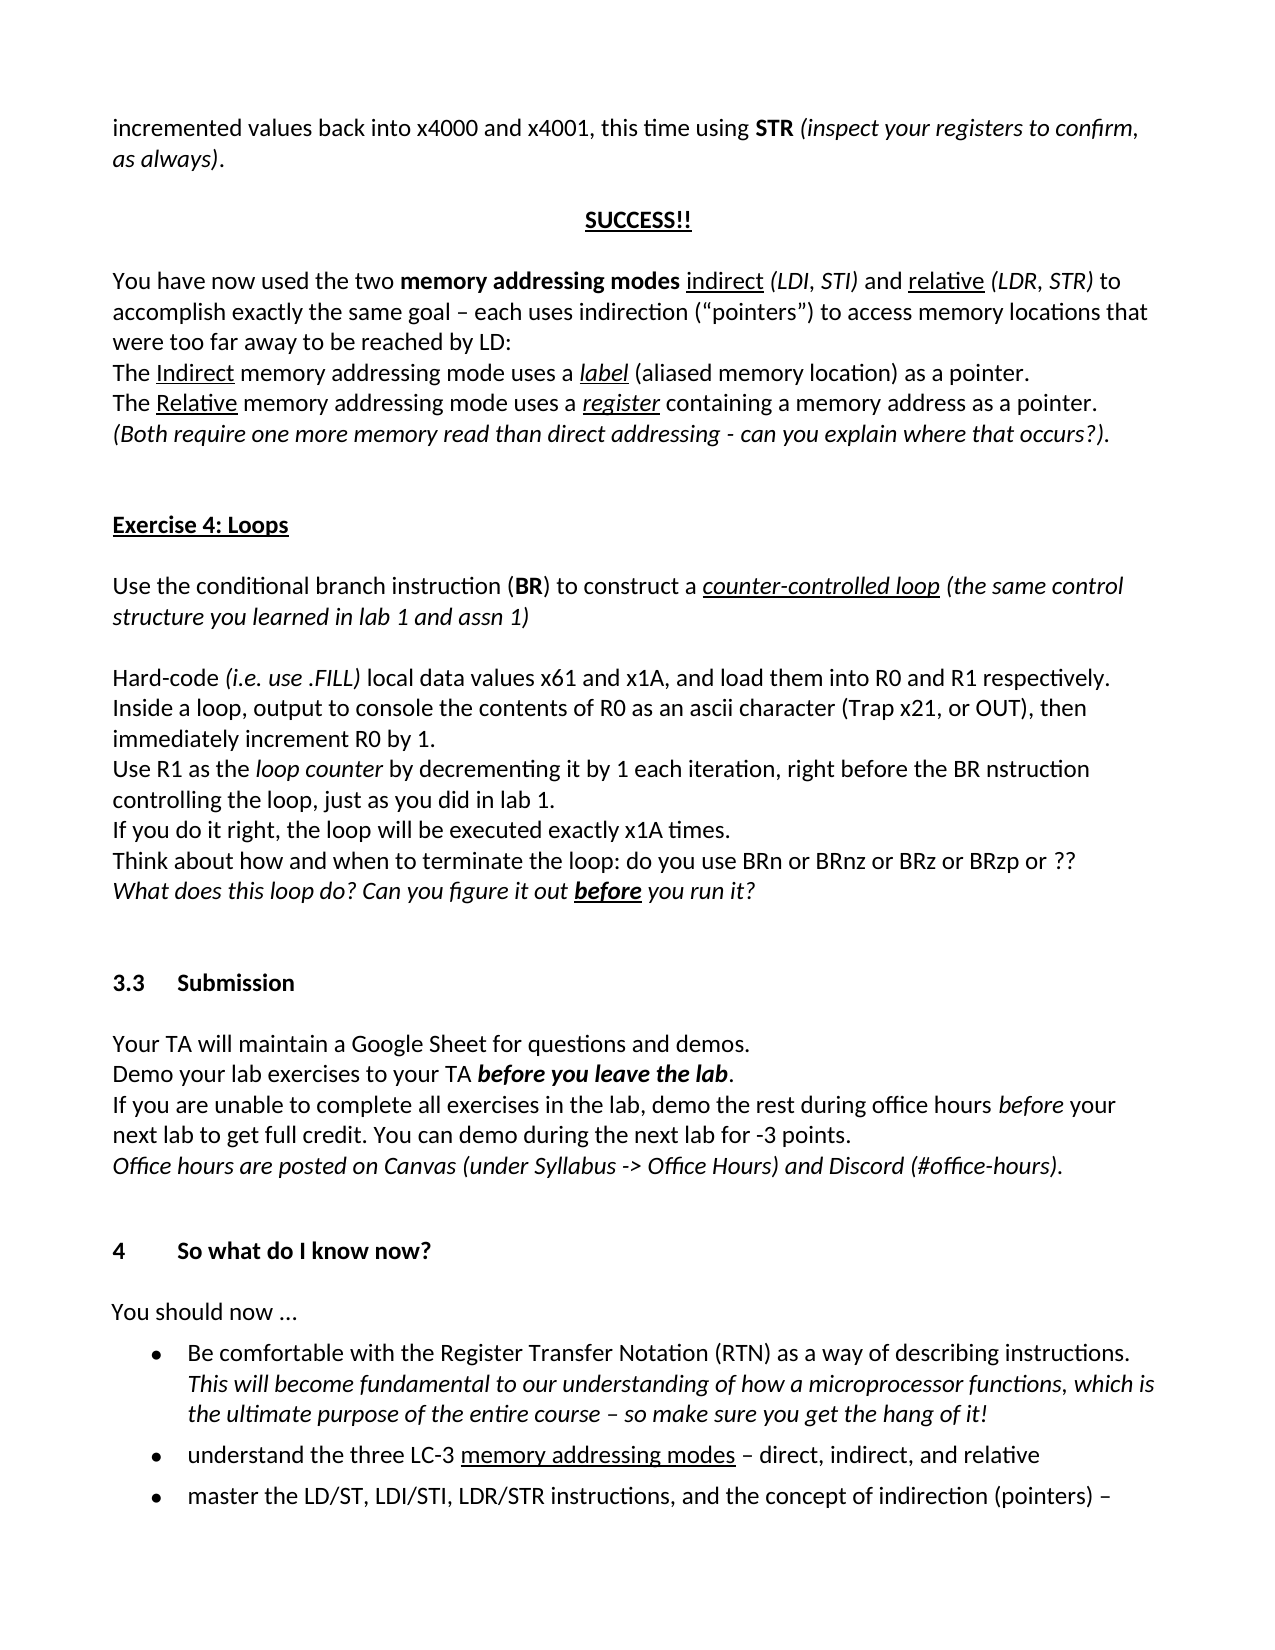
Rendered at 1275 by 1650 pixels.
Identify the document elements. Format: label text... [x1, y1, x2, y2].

list Be comfortable with the Register Transfer Notation (RTN) as a way of describing instructions. This will become fundamental to our understanding of how a microprocessor functions, which is the ultimate purpose of the entire course – so make sure you get the hang of it! [150, 1337, 1162, 1429]
list understand the three LC-3 memory addressing modes – direct, indirect, and relative [150, 1439, 1162, 1470]
text The Relative memory addressing mode uses a register containing a memory address as a pointer. [112, 387, 1164, 418]
text Your TA will maintain a Google Sheet for questions and demos. [112, 1028, 1164, 1059]
text (Both require one more memory read than direct addressing - can you explain where that occurs?). [112, 418, 1164, 448]
text The Indirect memory addressing mode uses a label (aliased memory location) as a pointer. [112, 357, 1164, 387]
text 4 So what do I know now? [112, 1235, 1164, 1266]
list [150, 1480, 1162, 1511]
text Demo your lab exercises to your TA before you leave the lab. [112, 1059, 1164, 1089]
text Exercise 4: Loops [112, 509, 1164, 540]
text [112, 112, 1164, 173]
text You have now used the two memory addressing modes indirect (LDI, STI) and relative (LDR, STR) to accomplish exactly the same goal – each uses indirection (“pointers”) to access memory locations that were too far away to be reached by LD: [112, 265, 1164, 357]
text 3.3 Submission [112, 967, 1164, 998]
text Use R1 as the loop counter by decrementing it by 1 each iteration, right before the BR nstruction controlling the loop, just as you did in lab 1. If you do it right, the loop will be executed exactly x1A times. [112, 753, 1164, 845]
text SUCCESS!! [112, 204, 1164, 234]
text What does this loop do? Can you figure it out before you run it? [112, 876, 1164, 906]
text Use the conditional branch instruction (BR) to construct a counter-controlled loop (the same control structure you learned in lab 1 and assn 1) [112, 570, 1164, 631]
text If you are unable to complete all exercises in the lab, demo the rest during office hours before your next lab to get full credit. You can demo during the next lab for -3 points. Office hours are posted on Canvas (under Syllabus -> Office Hours) and Discord (#office-hours). [112, 1089, 1164, 1205]
text Think about how and when to terminate the loop: do you use BRn or BRnz or BRz or BRzp or ?? [112, 845, 1164, 876]
text You should now ... [111, 1296, 1162, 1327]
text Hard-code (i.e. use .FILL) local data values x61 and x1A, and load them into R0 and R1 respectively. [112, 662, 1164, 692]
text Inside a loop, output to console the contents of R0 as an ascii character (Trap x21, or OUT), then immediately increment R0 by 1. [112, 692, 1164, 753]
